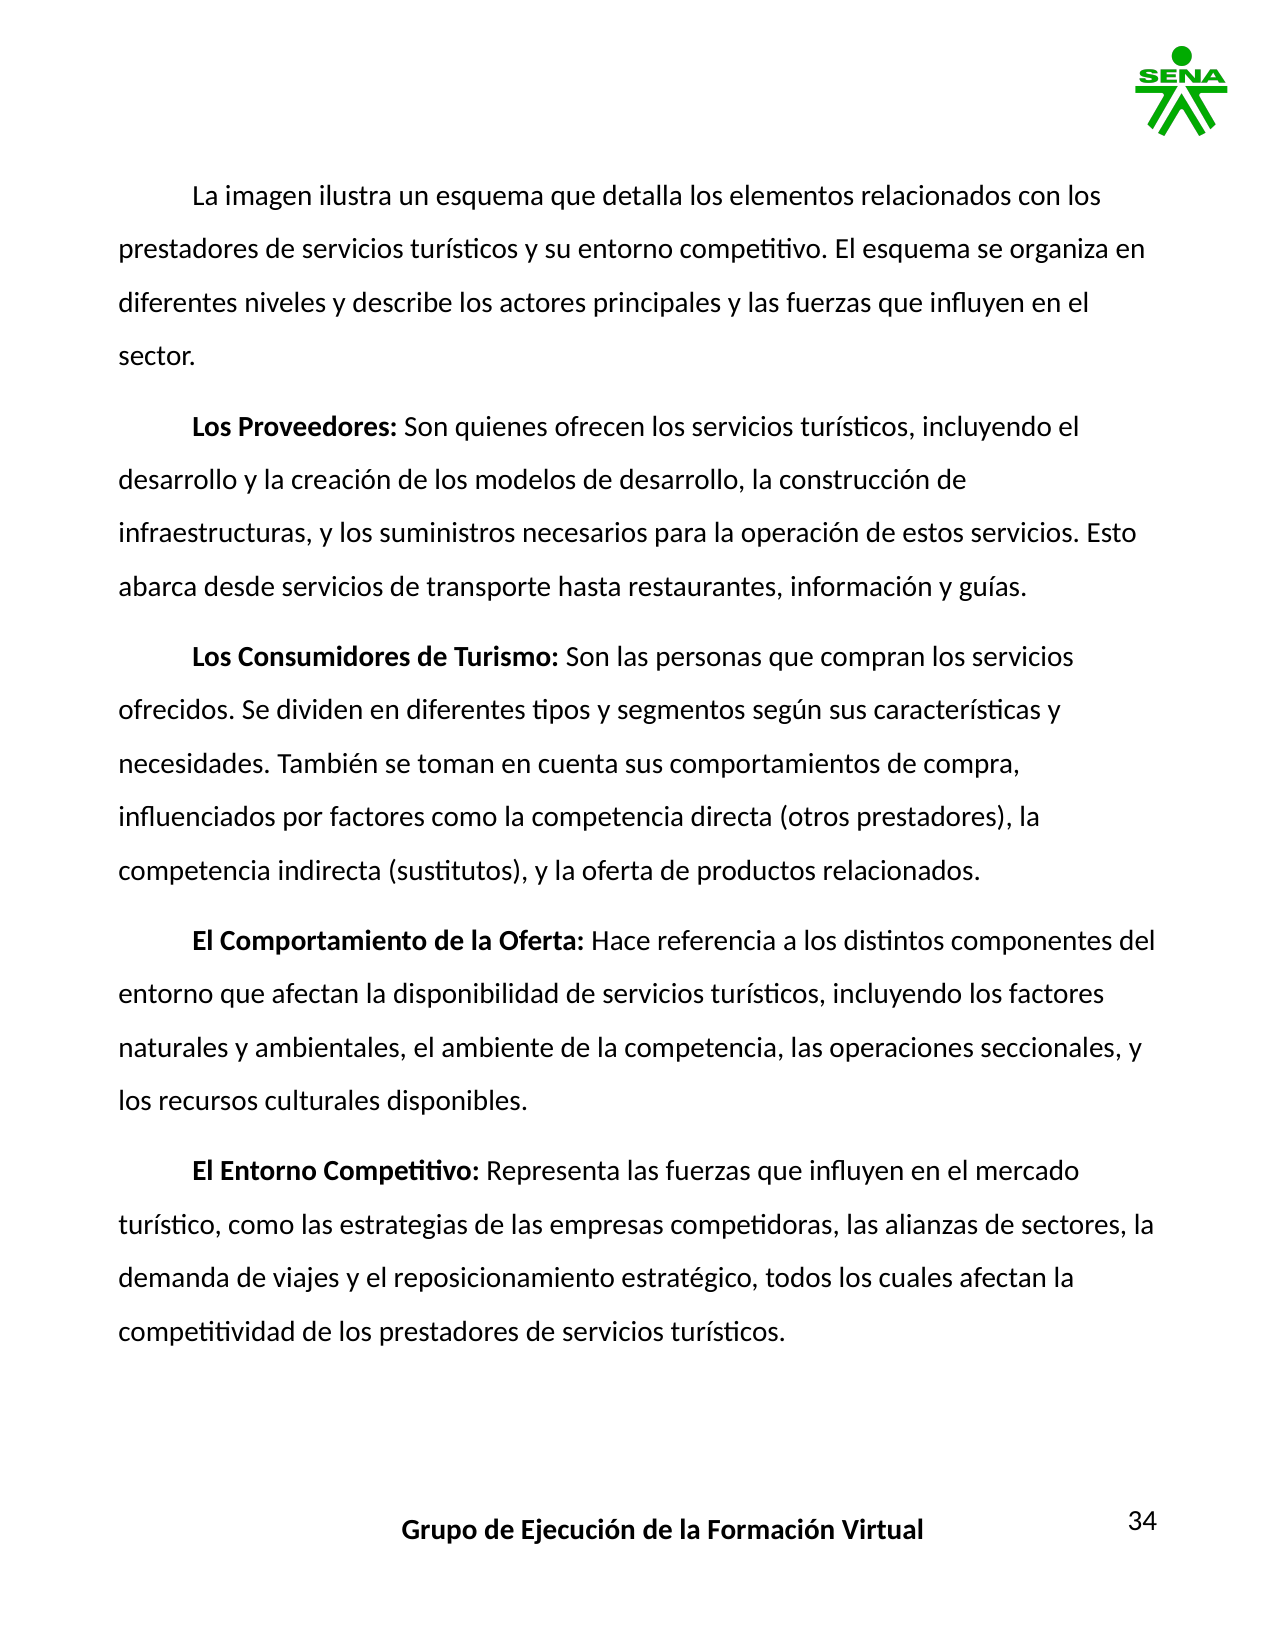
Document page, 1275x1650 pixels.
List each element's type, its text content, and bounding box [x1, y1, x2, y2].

text El Entorno Competitivo: Representa las fuerzas que influyen en el mercado turístico, como las estrategias de las empresas competidoras, las alianzas de sectores, la demanda de viajes y el reposicionamiento estratégico, todos los cuales afectan la competitividad de los prestadores de servicios turísticos. [118, 1152, 1157, 1348]
picture [1135, 46, 1228, 136]
text El Comportamiento de la Oferta: Hace referencia a los distintos componentes del entorno que afectan la disponibilidad de servicios turísticos, incluyendo los factores naturales y ambientales, el ambiente de la competencia, las operaciones seccionales, y los recursos culturales disponibles. [118, 922, 1157, 1118]
text La imagen ilustra un esquema que detalla los elementos relacionados con los prestadores de servicios turísticos y su entorno competitivo. El esquema se organiza en diferentes niveles y describe los actores principales y las fuerzas que influyen en el sector. [118, 177, 1157, 373]
text Los Consumidores de Turismo: Son las personas que compran los servicios ofrecidos. Se dividen en diferentes tipos y segmentos según sus características y necesidades. También se toman en cuenta sus comportamientos de compra, influenciados por factores como la competencia directa (otros prestadores), la competencia indirecta (sustitutos), y la oferta de productos relacionados. [118, 638, 1157, 887]
text Los Proveedores: Son quienes ofrecen los servicios turísticos, incluyendo el desarrollo y la creación de los modelos de desarrollo, la construcción de infraestructuras, y los suministros necesarios para la operación de estos servicios. Esto abarca desde servicios de transporte hasta restaurantes, información y guías. [118, 408, 1157, 603]
